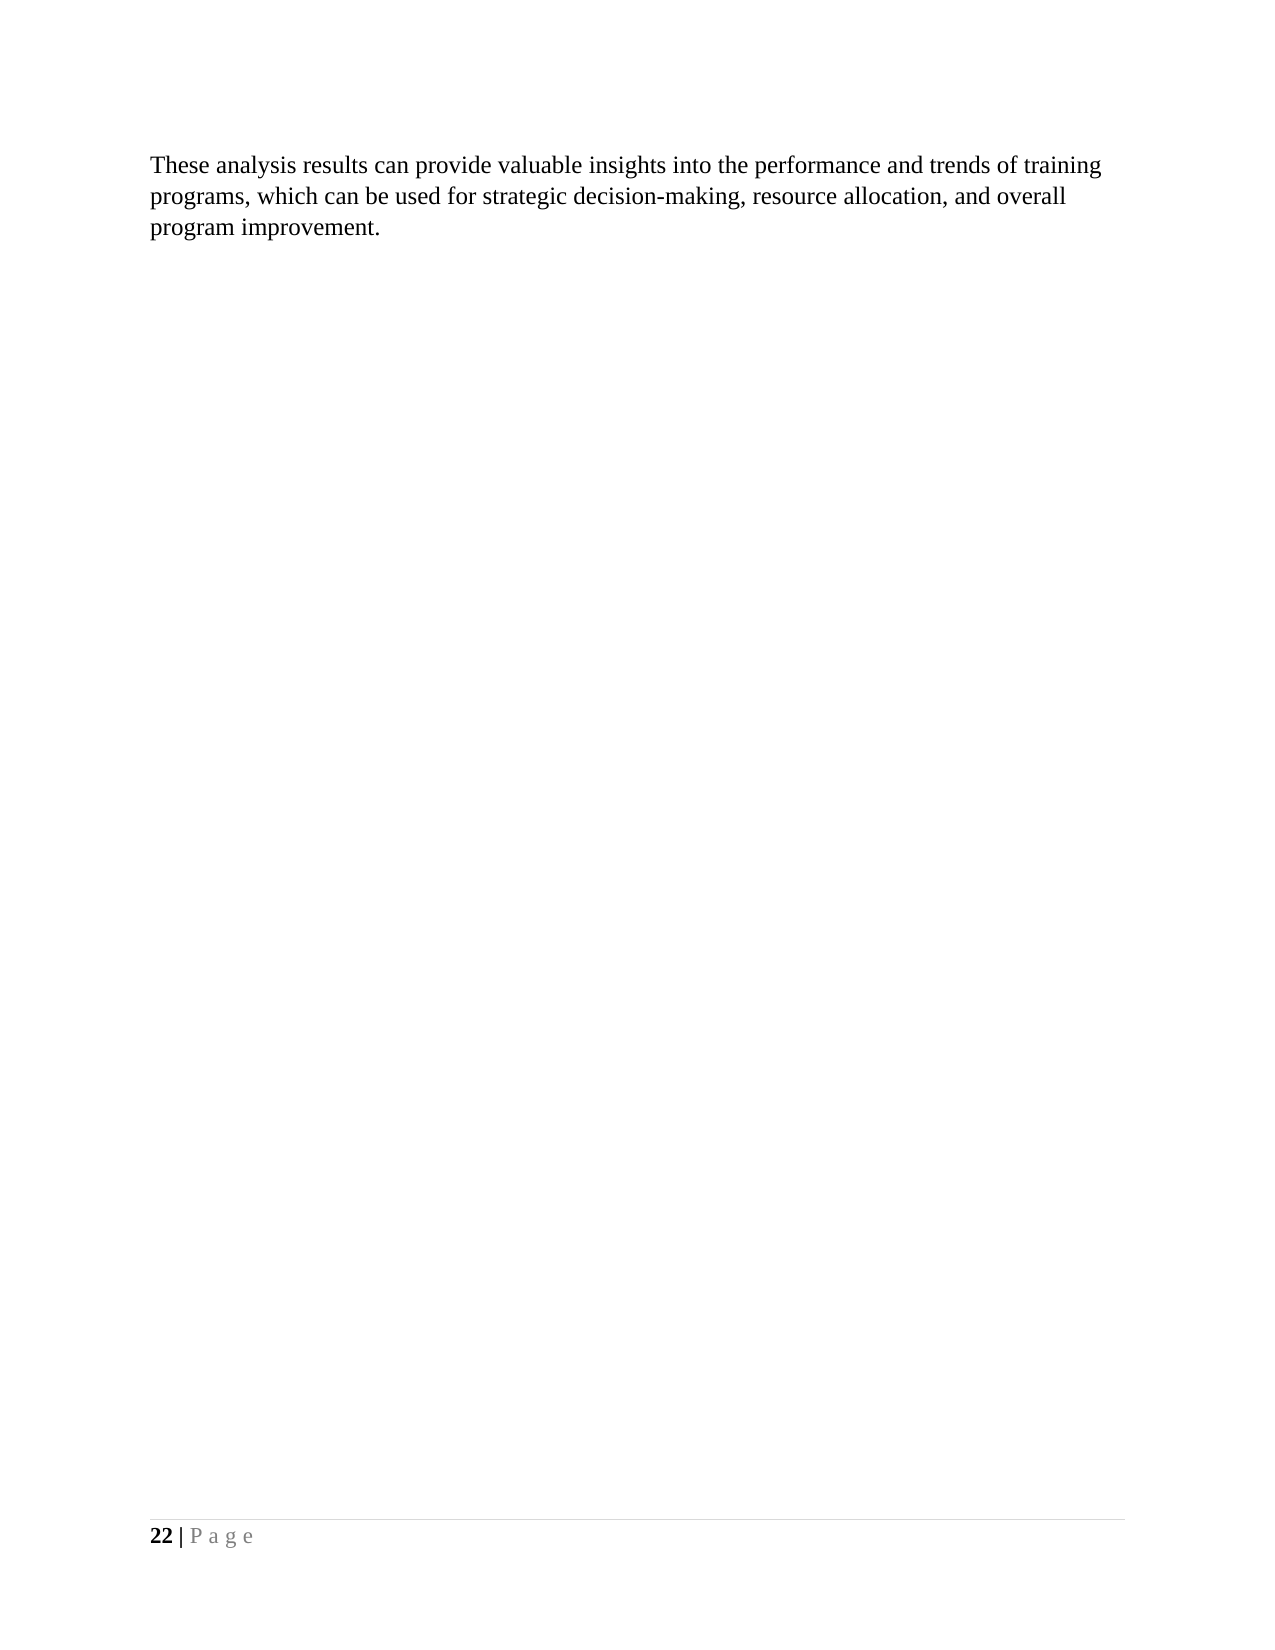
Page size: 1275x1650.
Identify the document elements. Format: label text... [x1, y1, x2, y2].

text These analysis results can provide valuable insights into the performance and trends of training programs, which can be used for strategic decision-making, resource allocation, and overall program improvement. [150, 150, 1125, 241]
